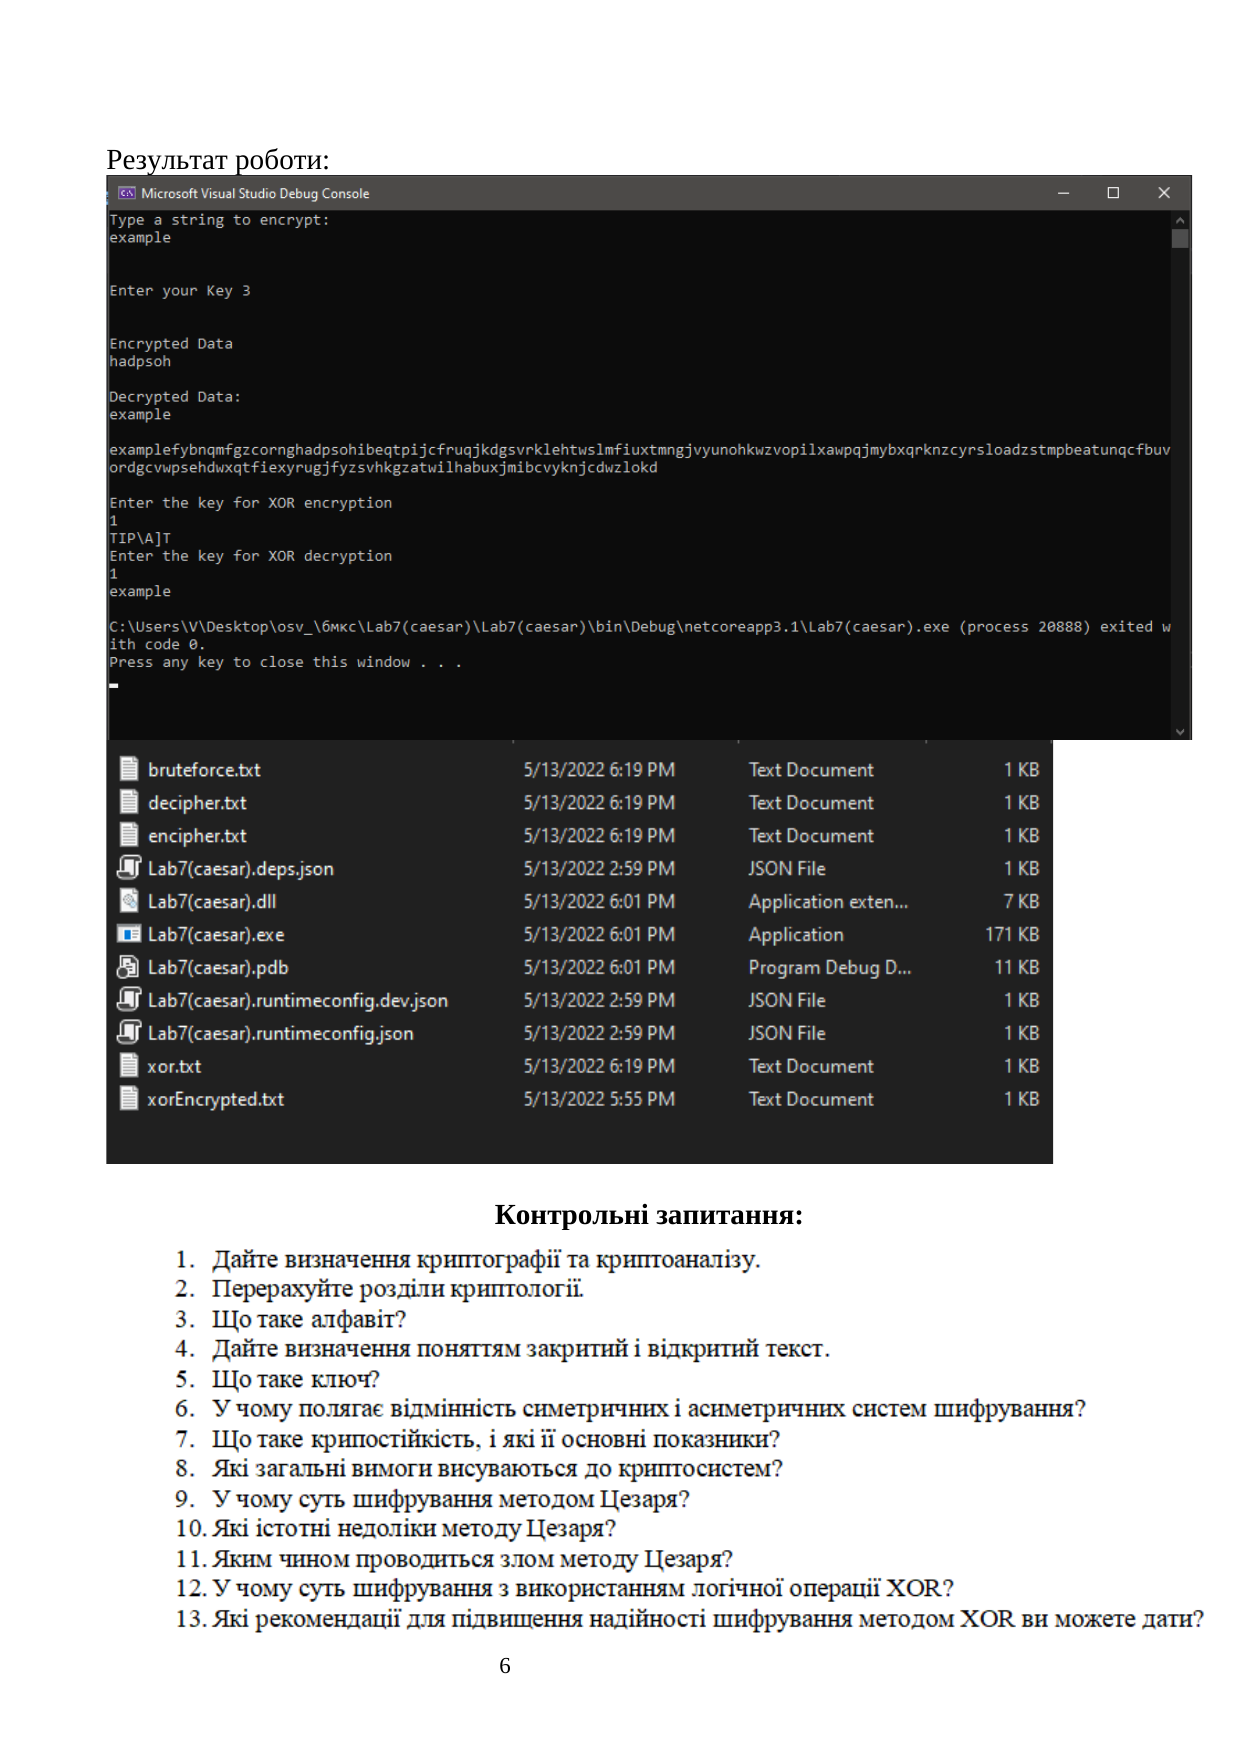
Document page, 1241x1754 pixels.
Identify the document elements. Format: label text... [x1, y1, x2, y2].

text Контрольні запитання: [106, 1197, 1192, 1230]
text Результат роботи: [106, 142, 1192, 175]
picture [106, 175, 1193, 1164]
picture [150, 1230, 1237, 1641]
